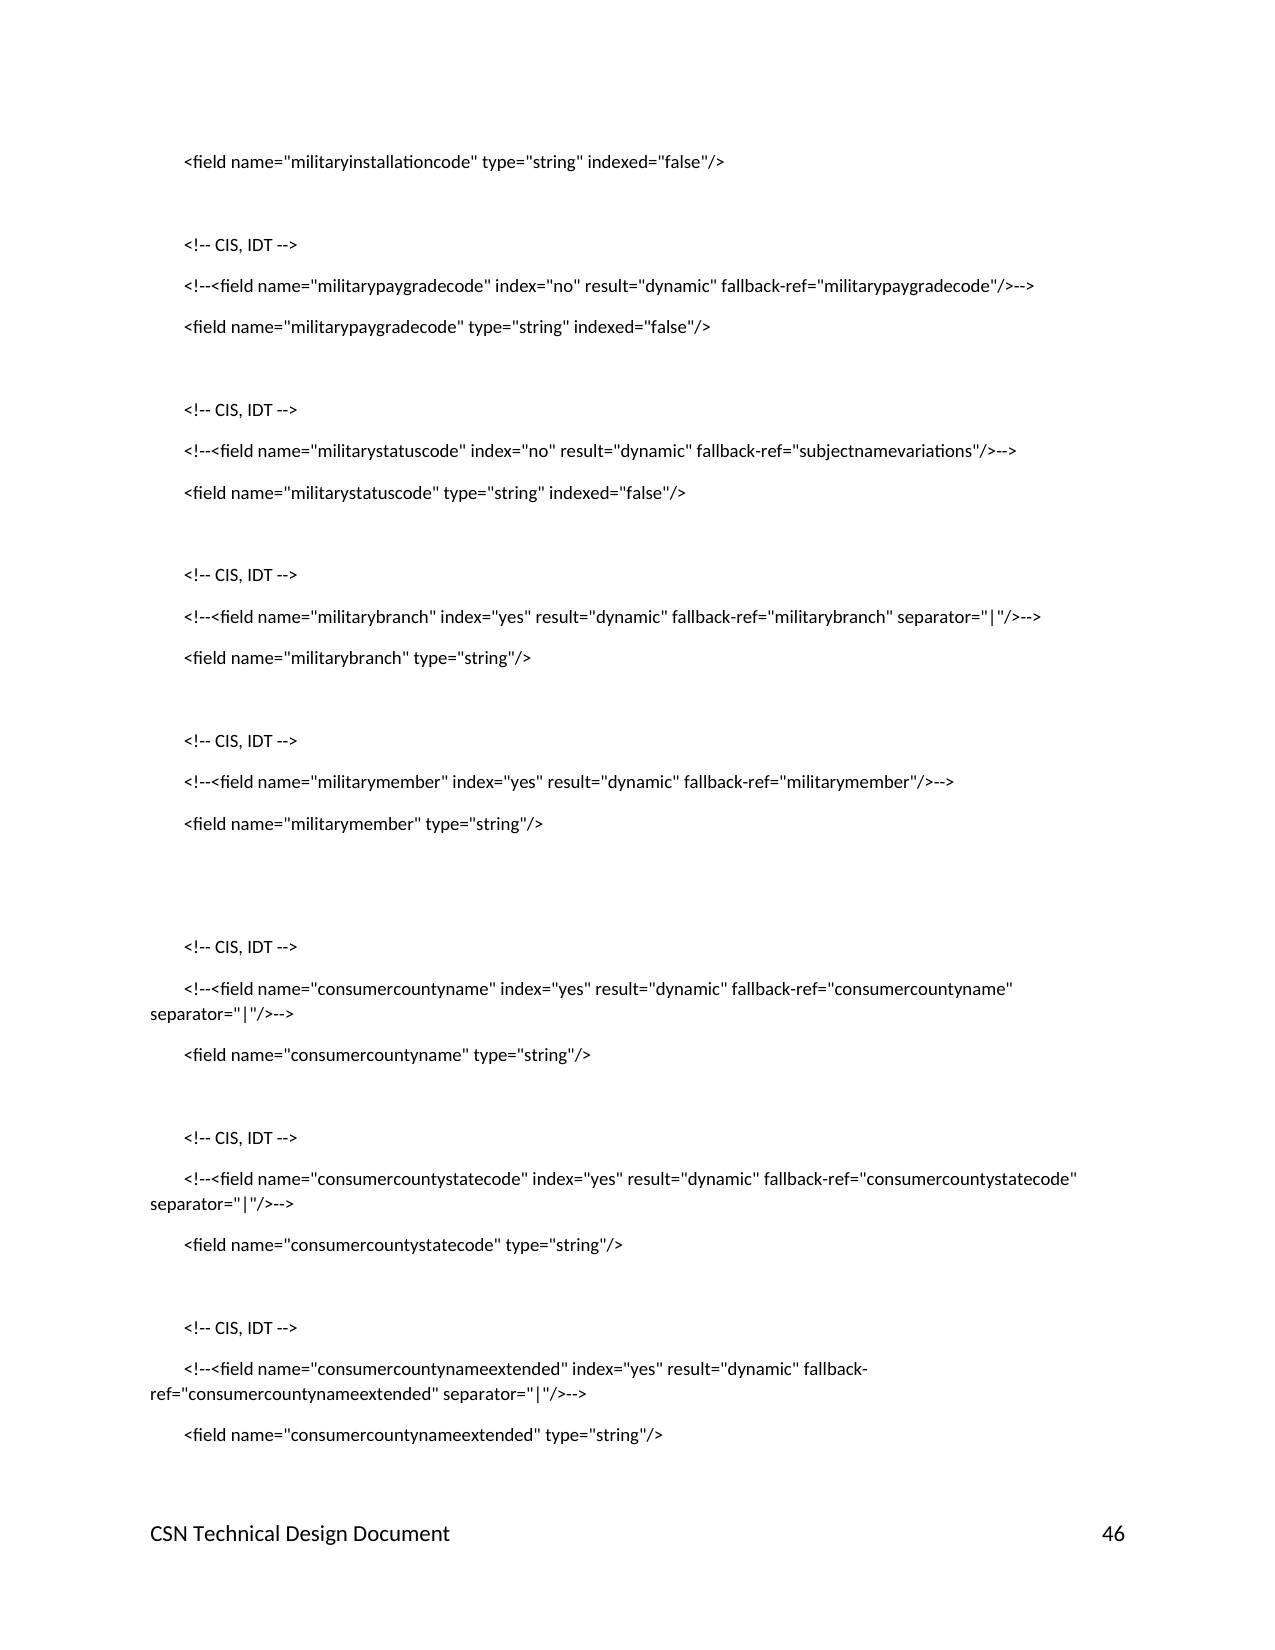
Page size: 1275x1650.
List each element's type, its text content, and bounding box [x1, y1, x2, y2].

text <!--<field name="consumercountyname" index="yes" result="dynamic" fallback-ref="consumercountyname" separator="|"/>--> [150, 977, 1125, 1025]
text <!--<field name="consumercountystatecode" index="yes" result="dynamic" fallback-ref="consumercountystatecode" separator="|"/>--> [150, 1167, 1125, 1215]
text <field name="consumercountyname" type="string"/> [150, 1043, 1125, 1066]
text <!--<field name="militarybranch" index="yes" result="dynamic" fallback-ref="militarybranch" separator="|"/>--> [150, 605, 1125, 628]
text <!-- CIS, IDT --> [150, 563, 1125, 586]
text <!-- CIS, IDT --> [150, 729, 1125, 752]
text <!--<field name="militarypaygradecode" index="no" result="dynamic" fallback-ref="militarypaygradecode"/>--> [150, 274, 1125, 297]
text <!--<field name="consumercountynameextended" index="yes" result="dynamic" fallback-ref="consumercountynameextended" separator="|"/>--> [150, 1357, 1125, 1405]
text <field name="consumercountystatecode" type="string"/> [150, 1233, 1125, 1256]
text <field name="militarypaygradecode" type="string" indexed="false"/> [150, 315, 1125, 338]
text <field name="consumercountynameextended" type="string"/> [150, 1423, 1125, 1446]
text <field name="militarystatuscode" type="string" indexed="false"/> [150, 481, 1125, 504]
text <field name="militarymember" type="string"/> [150, 812, 1125, 834]
text <field name="militaryinstallationcode" type="string" indexed="false"/> [150, 150, 1125, 173]
text <!-- CIS, IDT --> [150, 1126, 1125, 1149]
text <!-- CIS, IDT --> [150, 936, 1125, 959]
text <field name="militarybranch" type="string"/> [150, 646, 1125, 669]
text <!--<field name="militarymember" index="yes" result="dynamic" fallback-ref="militarymember"/>--> [150, 770, 1125, 793]
text <!-- CIS, IDT --> [150, 233, 1125, 256]
text <!-- CIS, IDT --> [150, 398, 1125, 421]
text <!-- CIS, IDT --> [150, 1316, 1125, 1339]
text <!--<field name="militarystatuscode" index="no" result="dynamic" fallback-ref="subjectnamevariations"/>--> [150, 439, 1125, 462]
